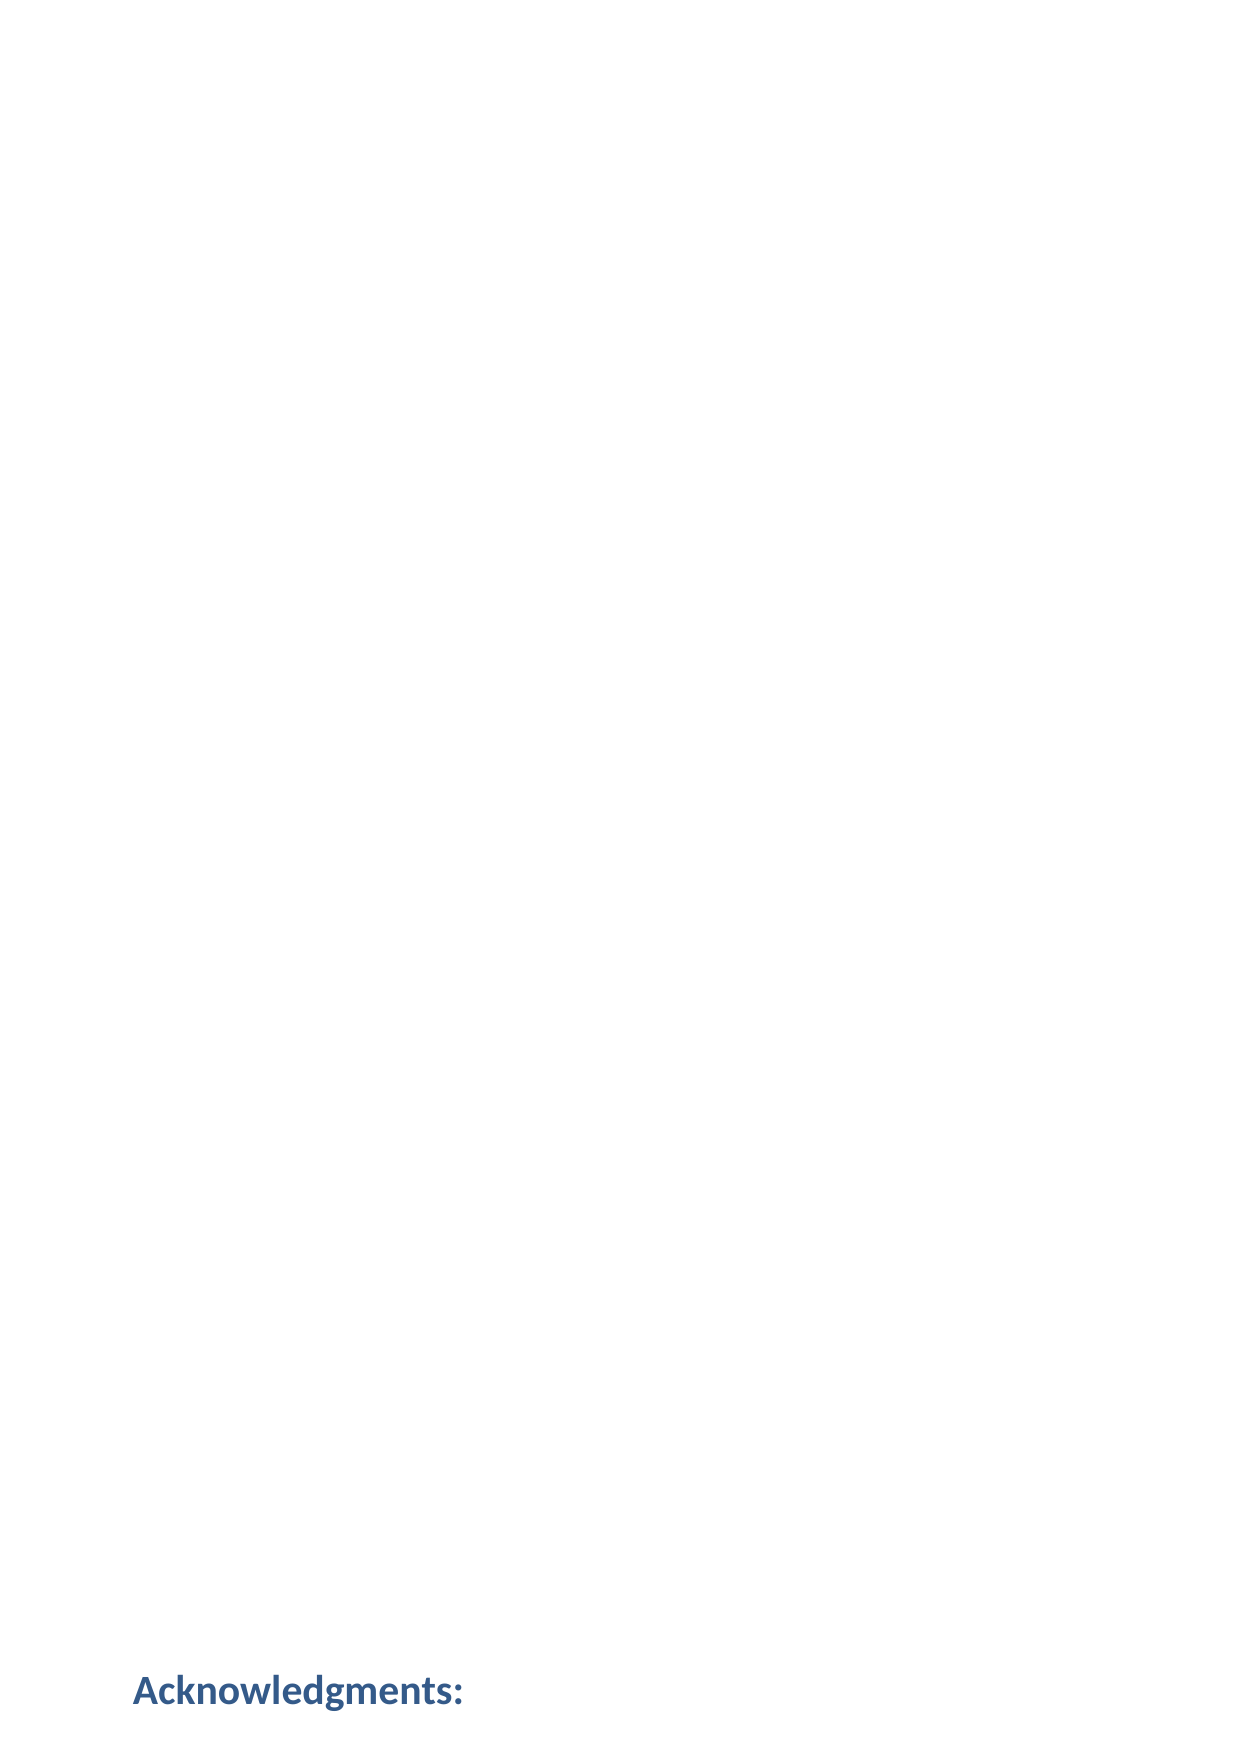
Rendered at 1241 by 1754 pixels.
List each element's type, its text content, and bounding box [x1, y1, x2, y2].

subtitle Acknowledgments: [133, 1664, 1137, 1715]
